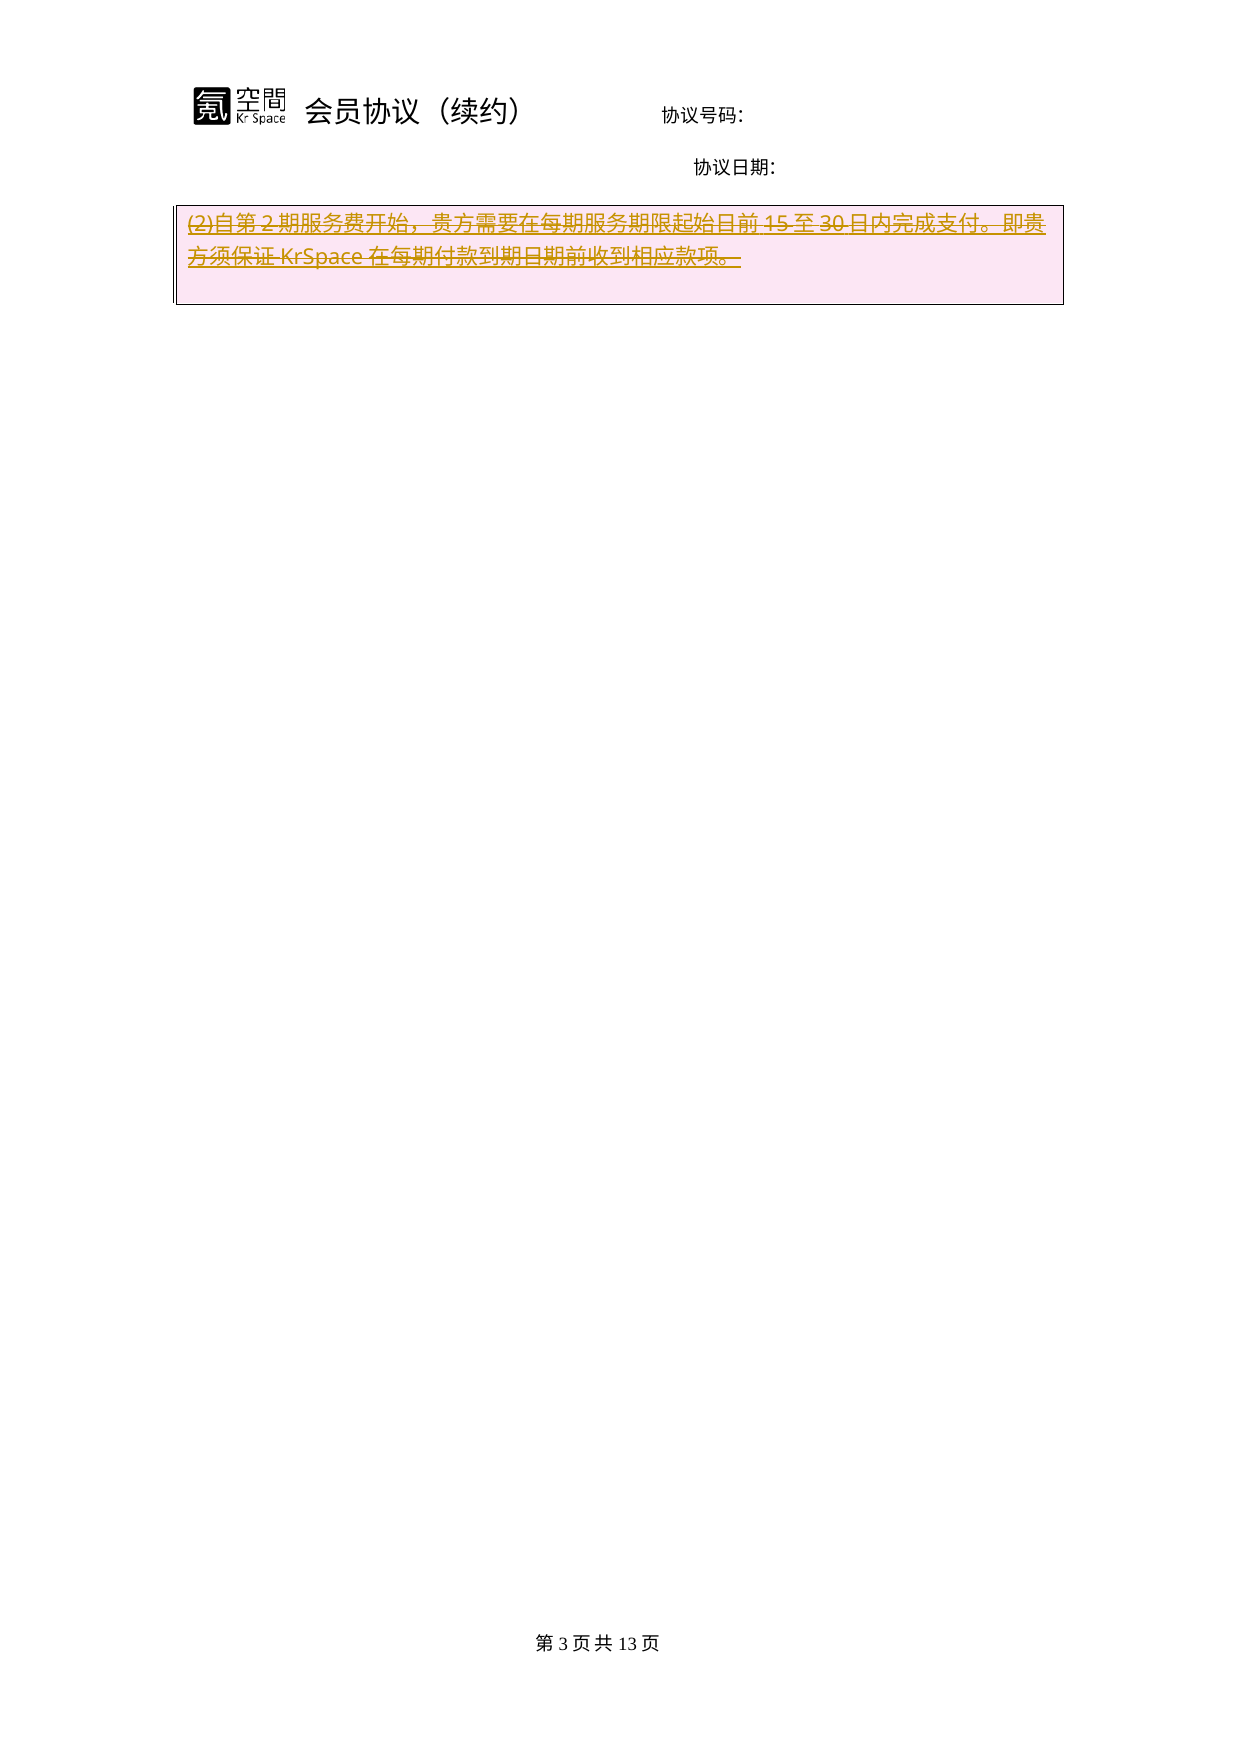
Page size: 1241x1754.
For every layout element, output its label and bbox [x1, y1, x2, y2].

picture [193, 87, 285, 125]
